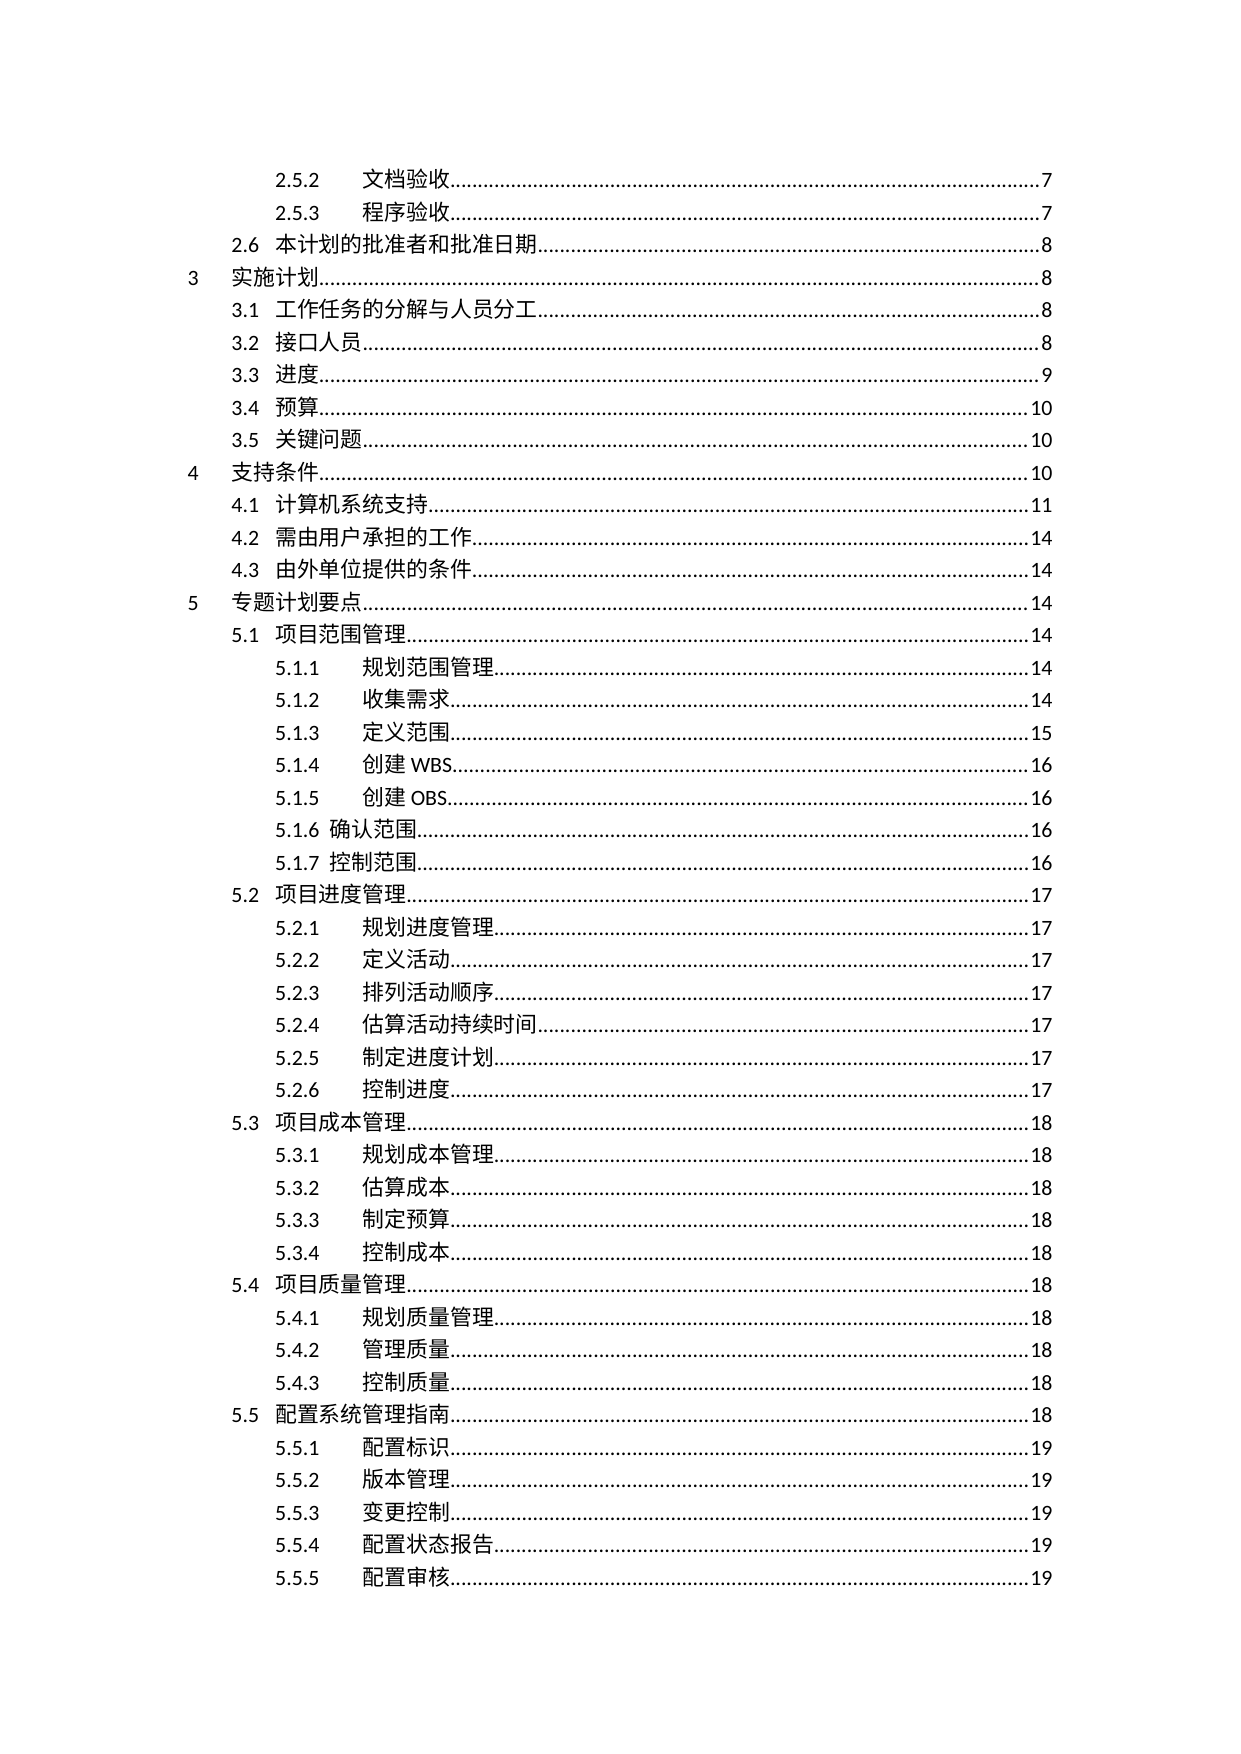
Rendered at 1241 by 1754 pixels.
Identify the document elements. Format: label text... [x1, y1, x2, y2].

text 5.2.4 估算活动持续时间 17 [275, 1007, 1053, 1039]
text 5.1.7 控制范围 16 [275, 844, 1053, 877]
text 5.5.1 配置标识 19 [275, 1429, 1053, 1462]
text 5.2.2 定义活动 17 [275, 942, 1053, 974]
text 5.5.5 配置审核 19 [275, 1559, 1053, 1592]
text 5.1.1 规划范围管理 14 [275, 649, 1053, 682]
text 5.2 项目进度管理 17 [231, 877, 1053, 909]
text 5.4 项目质量管理 18 [231, 1267, 1053, 1299]
text 2.6 本计划的批准者和批准日期 8 [231, 227, 1053, 259]
text 3 实施计划 8 [187, 259, 1053, 292]
text 4.1 计算机系统支持 11 [231, 487, 1053, 519]
text 4 支持条件 10 [187, 454, 1053, 487]
text 5.5 配置系统管理指南 18 [231, 1397, 1053, 1429]
text 3.5 关键问题 10 [231, 422, 1053, 454]
text 2.5.3 程序验收 7 [275, 194, 1053, 227]
text 4.2 需由用户承担的工作 14 [231, 519, 1053, 552]
text 5.3.2 估算成本 18 [275, 1169, 1053, 1202]
text 5.1.3 定义范围 15 [275, 714, 1053, 747]
text 4.3 由外单位提供的条件 14 [231, 552, 1053, 584]
text 5.3.1 规划成本管理 18 [275, 1137, 1053, 1169]
text 5.2.1 规划进度管理 17 [275, 909, 1053, 942]
text 2.5.2 文档验收 7 [275, 162, 1053, 194]
text 3.4 预算 10 [231, 389, 1053, 422]
text 5.1.4 创建WBS 16 [275, 747, 1053, 779]
text 5.4.2 管理质量 18 [275, 1332, 1053, 1364]
text 3.2 接口人员 8 [231, 324, 1053, 357]
text 5.1.6 确认范围 16 [275, 812, 1053, 844]
text 5.5.2 版本管理 19 [275, 1462, 1053, 1494]
text 5.5.3 变更控制 19 [275, 1494, 1053, 1527]
text 5.3.4 控制成本 18 [275, 1234, 1053, 1267]
text 3.1 工作任务的分解与人员分工 8 [231, 292, 1053, 324]
text 5.2.3 排列活动顺序 17 [275, 974, 1053, 1007]
text 3.3 进度 9 [231, 357, 1053, 389]
text 5.3.3 制定预算 18 [275, 1202, 1053, 1234]
text 5.2.6 控制进度 17 [275, 1072, 1053, 1104]
text 5.2.5 制定进度计划 17 [275, 1039, 1053, 1072]
text 5.1.2 收集需求 14 [275, 682, 1053, 714]
text 5 专题计划要点 14 [187, 584, 1053, 617]
text 5.3 项目成本管理 18 [231, 1104, 1053, 1137]
text 5.5.4 配置状态报告 19 [275, 1527, 1053, 1559]
text 5.4.3 控制质量 18 [275, 1364, 1053, 1397]
text 5.1.5 创建OBS 16 [275, 779, 1053, 812]
text 5.1 项目范围管理 14 [231, 617, 1053, 649]
text 5.4.1 规划质量管理 18 [275, 1299, 1053, 1332]
